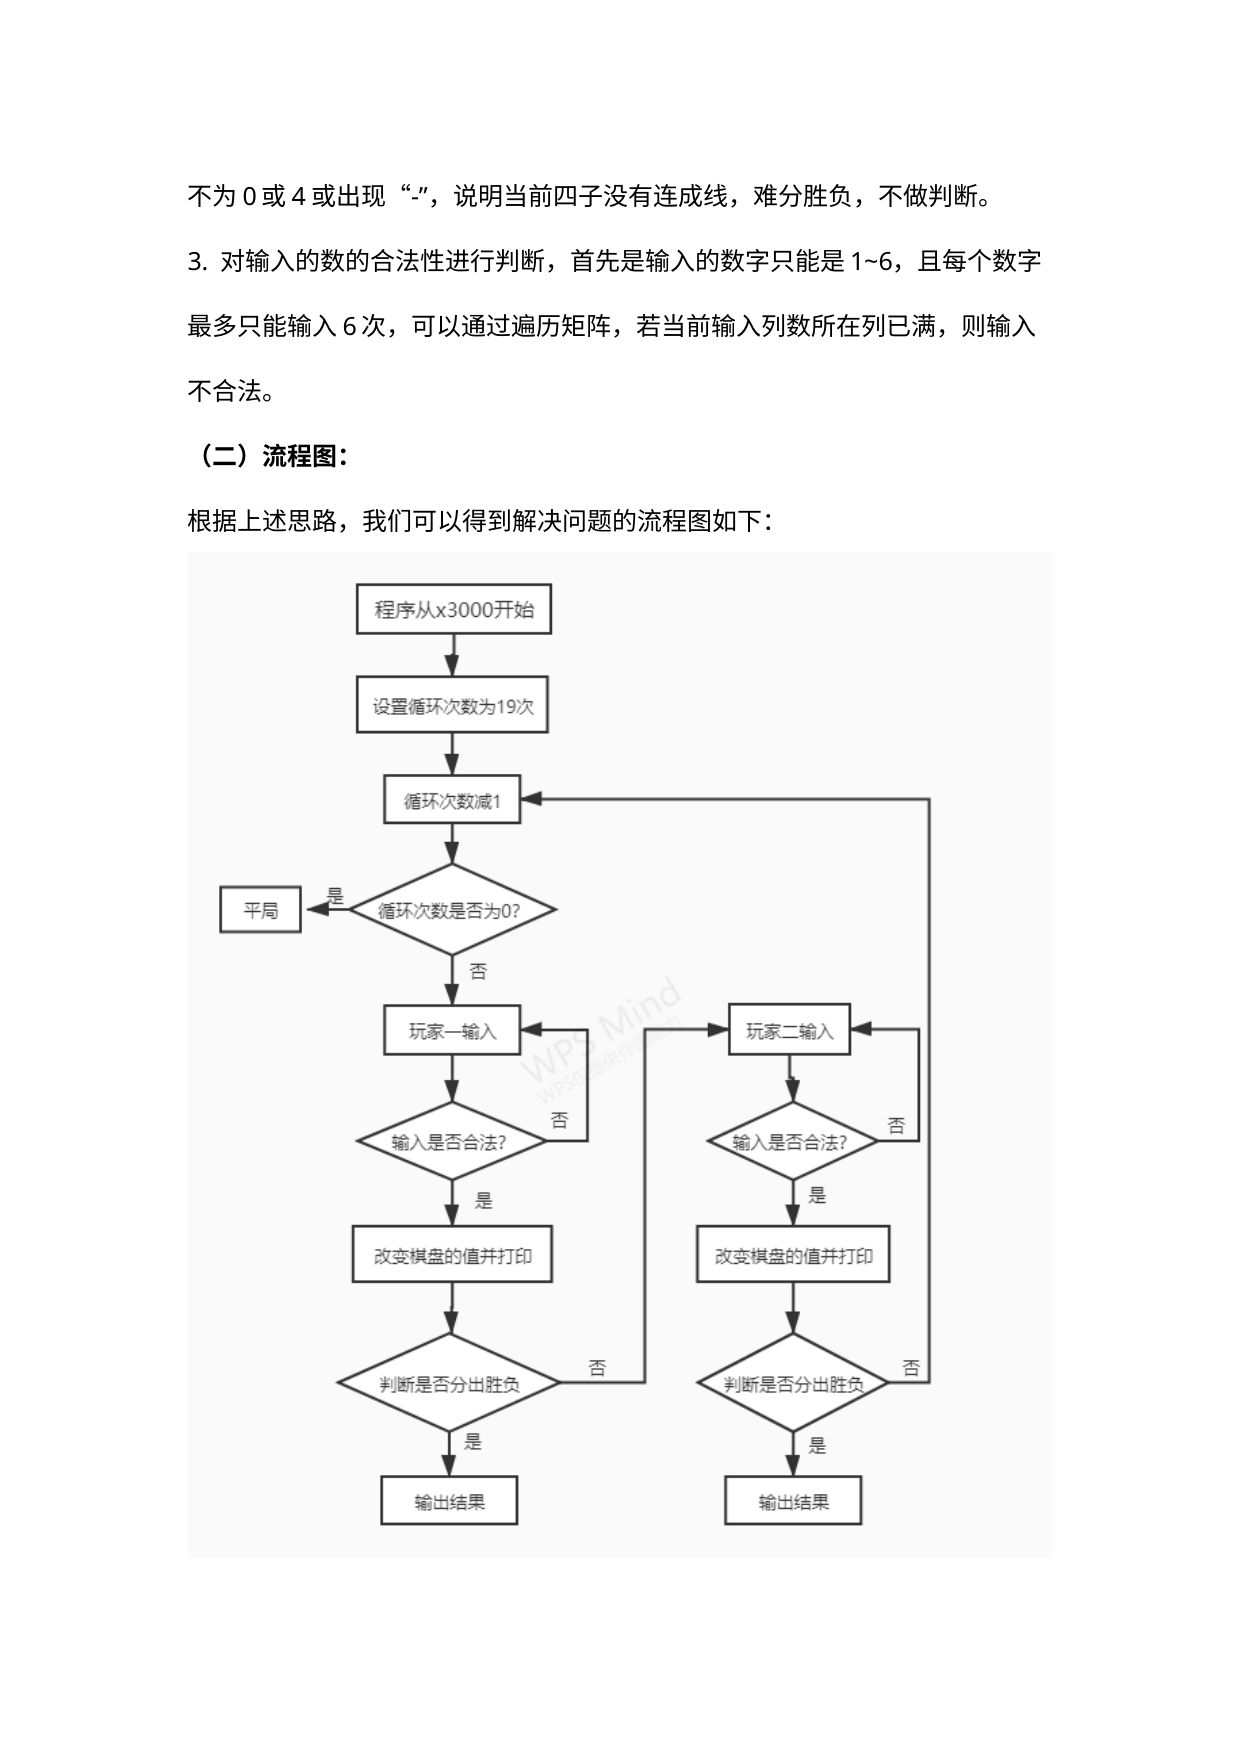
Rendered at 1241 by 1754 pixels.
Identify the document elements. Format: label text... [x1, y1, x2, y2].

picture [187, 552, 1053, 1558]
text 根据上述思路，我们可以得到解决问题的流程图如下： [187, 487, 1053, 552]
list 对输入的数的合法性进行判断，首先是输入的数字只能是1~6，且每个数字最多只能输入6次，可以通过遍历矩阵，若当前输入列数所在列已满，则输入不合法。 [187, 227, 1053, 422]
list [187, 162, 1053, 227]
text （二）流程图： [187, 422, 1053, 487]
